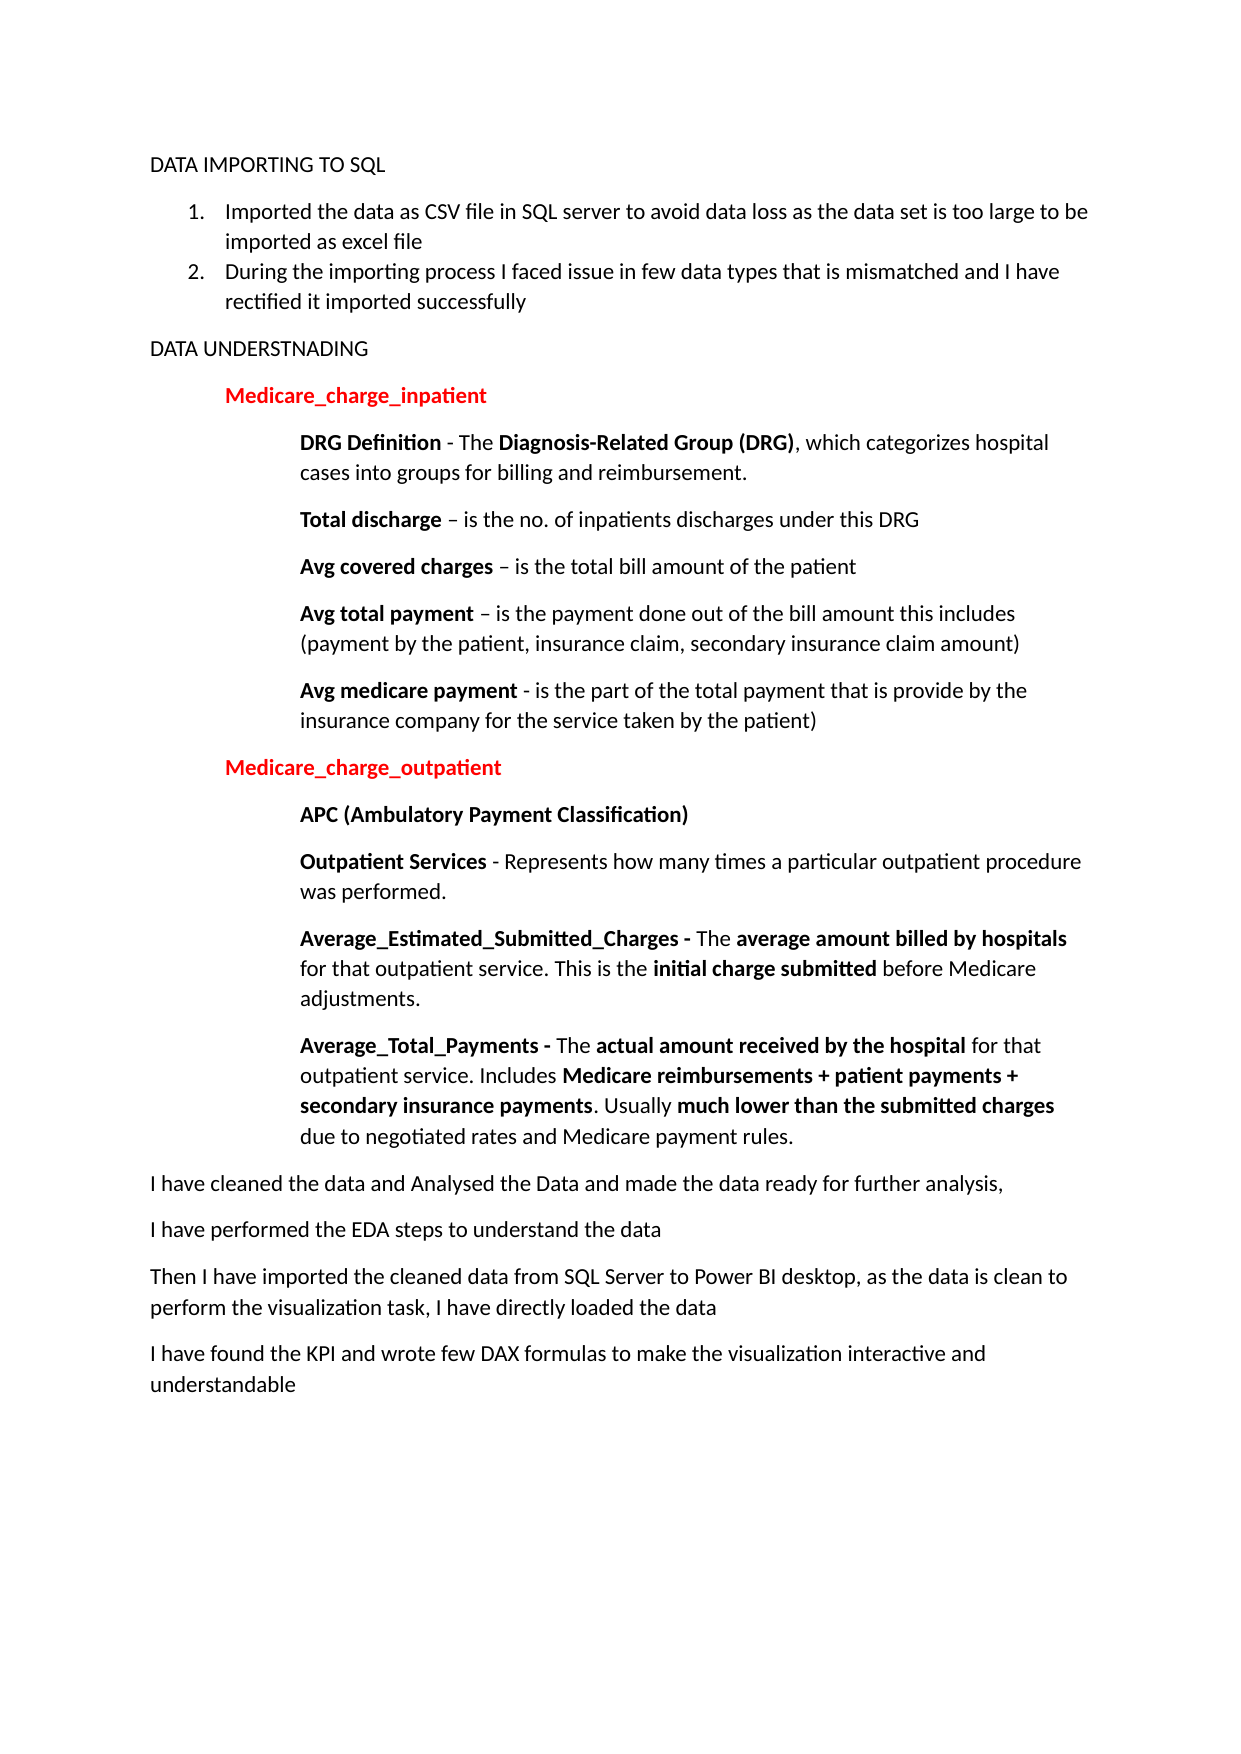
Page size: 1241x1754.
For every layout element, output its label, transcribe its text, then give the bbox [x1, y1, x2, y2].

text I have cleaned the data and Analysed the Data and made the data ready for further analysis, [150, 1169, 1090, 1197]
text Avg total payment – is the payment done out of the bill amount this includes (payment by the patient, insurance claim, secondary insurance claim amount) [300, 599, 1090, 657]
text Avg medicare payment - is the part of the total payment that is provide by the insurance company for the service taken by the patient) [300, 676, 1090, 734]
text Medicare_charge_inpatient [150, 381, 1090, 409]
text Avg covered charges – is the total bill amount of the patient [300, 552, 1090, 580]
text Outpatient Services - Represents how many times a particular outpatient procedure was performed. [300, 847, 1090, 905]
text Average_Estimated_Submitted_Charges - The average amount billed by hospitals for that outpatient service. This is the initial charge submitted before Medicare adjustments. [300, 924, 1090, 1012]
text Average_Total_Payments - The actual amount received by the hospital for that outpatient service. Includes Medicare reimbursements + patient payments + secondary insurance payments. Usually much lower than the submitted charges due to negotiated rates and Medicare payment rules. [300, 1031, 1090, 1150]
text APC (Ambulatory Payment Classification) [225, 800, 1090, 828]
text Medicare_charge_outpatient [150, 753, 1090, 781]
text Then I have imported the cleaned data from SQL Server to Power BI desktop, as the data is clean to perform the visualization task, I have directly loaded the data [150, 1262, 1090, 1321]
text I have performed the EDA steps to understand the data [150, 1216, 1090, 1244]
text DATA IMPORTING TO SQL [150, 150, 1090, 178]
text DRG Definition - The Diagnosis-Related Group (DRG), which categorizes hospital cases into groups for billing and reimbursement. [300, 428, 1090, 486]
list Imported the data as CSV file in SQL server to avoid data loss as the data set is too large to be imported as excel file [187, 197, 1090, 255]
text DATA UNDERSTNADING [150, 334, 1090, 362]
list During the importing process I faced issue in few data types that is mismatched and I have rectified it imported successfully [187, 257, 1090, 316]
text Total discharge – is the no. of inpatients discharges under this DRG [300, 505, 1090, 533]
text I have found the KPI and wrote few DAX formulas to make the visualization interactive and understandable [150, 1339, 1090, 1398]
